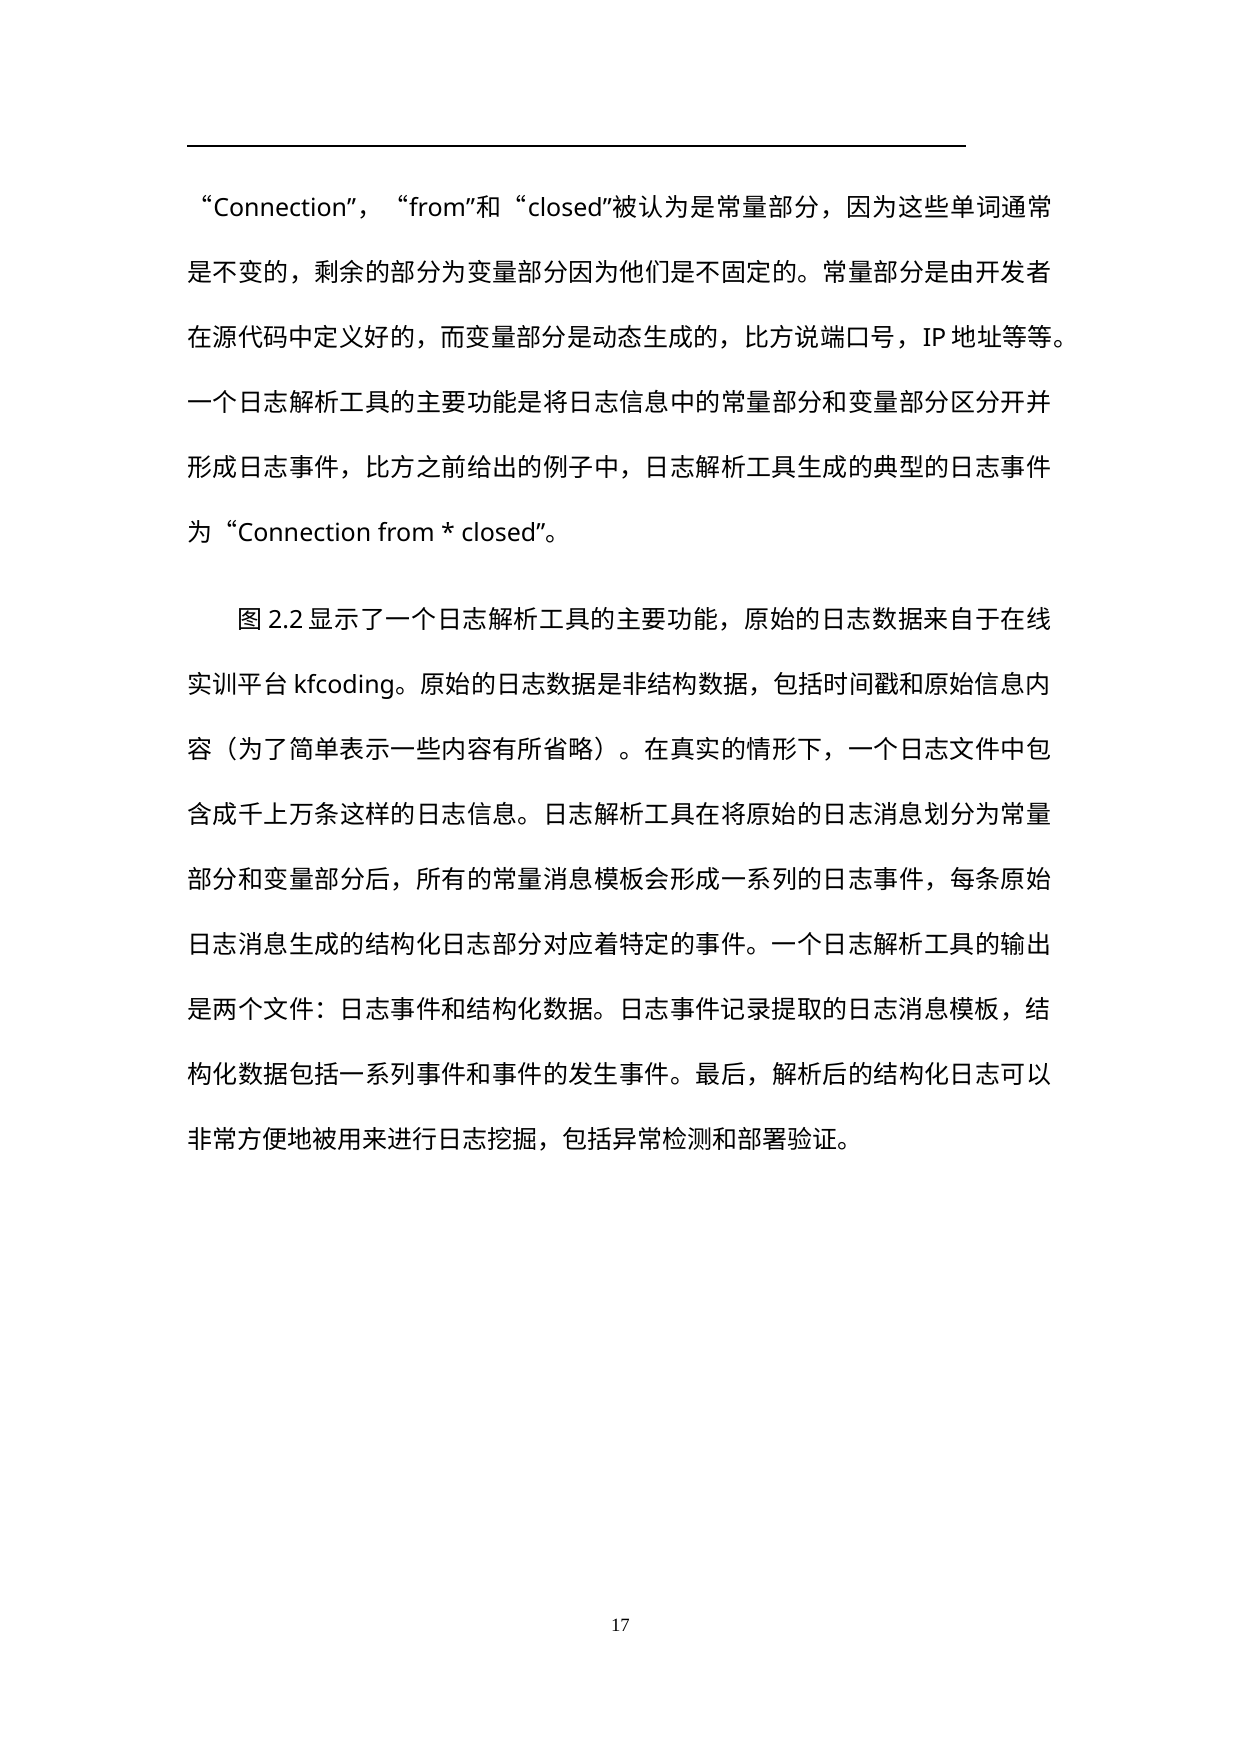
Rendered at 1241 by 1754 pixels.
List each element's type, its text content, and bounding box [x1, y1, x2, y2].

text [187, 173, 1053, 563]
text 图2.2显示了一个日志解析工具的主要功能，原始的日志数据来自于在线实训平台kfcoding。原始的日志数据是非结构数据，包括时间戳和原始信息内容（为了简单表示一些内容有所省略）。在真实的情形下，一个日志文件中包含成千上万条这样的日志信息。日志解析工具在将原始的日志消息划分为常量部分和变量部分后，所有的常量消息模板会形成一系列的日志事件，每条原始日志消息生成的结构化日志部分对应着特定的事件。一个日志解析工具的输出是两个文件：日志事件和结构化数据。日志事件记录提取的日志消息模板，结构化数据包括一系列事件和事件的发生事件。最后，解析后的结构化日志可以非常方便地被用来进行日志挖掘，包括异常检测和部署验证。 [187, 586, 1053, 1171]
